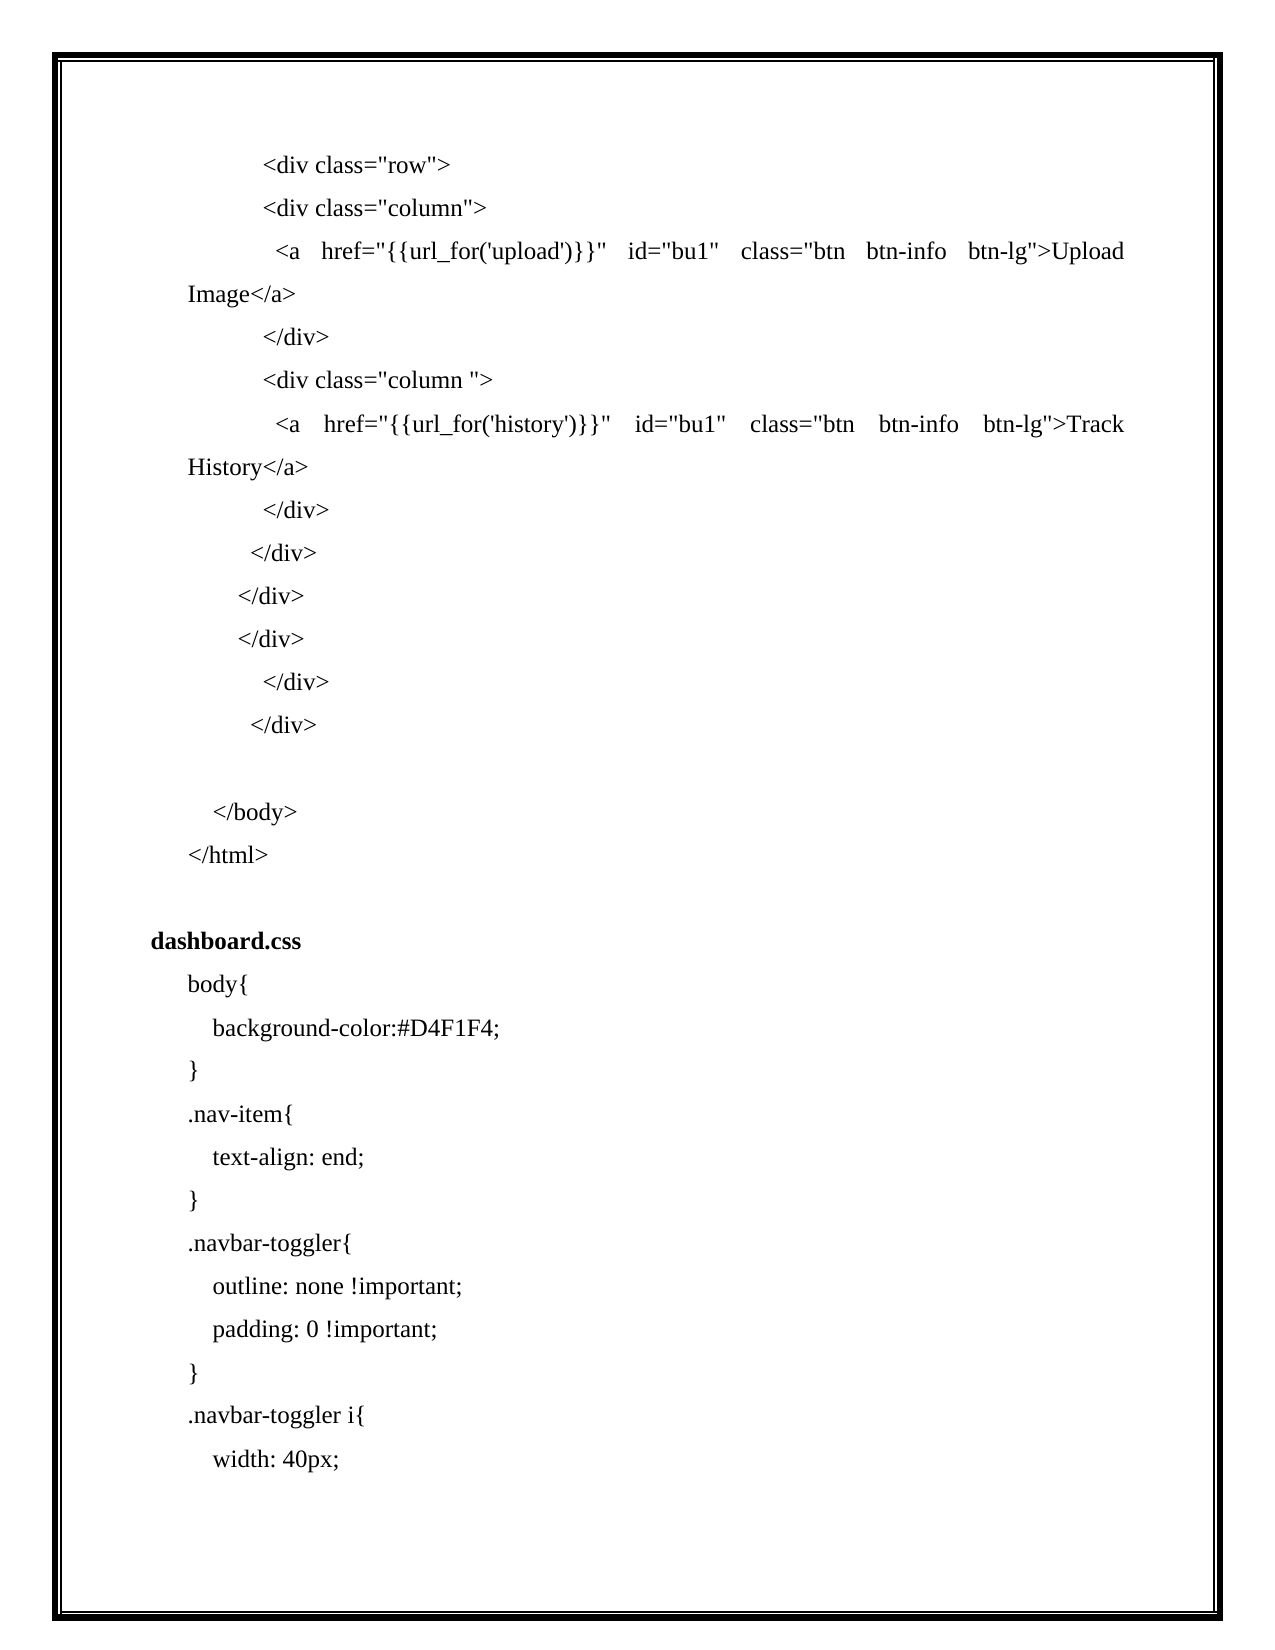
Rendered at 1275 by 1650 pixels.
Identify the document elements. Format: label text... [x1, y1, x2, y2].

text body{ [187, 969, 1198, 998]
subtitle dashboard.css [139, 926, 312, 955]
text </div> [262, 322, 1198, 351]
text </html> [139, 840, 317, 869]
text <div class="column "> [262, 365, 1198, 394]
text } [187, 1185, 1198, 1214]
text <a href="{{url_for('upload')}}" id="bu1" class="btn btn-info btn-lg">Upload Image</a> [187, 236, 1126, 308]
text </div> [237, 624, 1198, 653]
text </div> [250, 711, 1198, 739]
text text-align: end; [212, 1142, 1198, 1171]
text </div> [262, 495, 1198, 524]
text </div> [250, 538, 1198, 567]
text <div class="row"> [262, 150, 1198, 179]
text } [187, 1056, 1198, 1084]
text outline: none !important; padding: 0 !important; [212, 1271, 463, 1343]
text <div class="column"> [262, 193, 1198, 222]
text </div> [237, 581, 1198, 610]
text .navbar-toggler{ [187, 1228, 1198, 1257]
text background-color:#D4F1F4; [212, 1013, 1198, 1041]
text .navbar-toggler i{ width: 40px; [187, 1401, 367, 1472]
text <a href="{{url_for('history')}}" id="bu1" class="btn btn-info btn-lg">Track History</a> [187, 409, 1125, 481]
text </div> [262, 667, 1198, 696]
text .nav-item{ [187, 1099, 1198, 1128]
text } [187, 1358, 1198, 1386]
text </body> [212, 797, 1198, 826]
